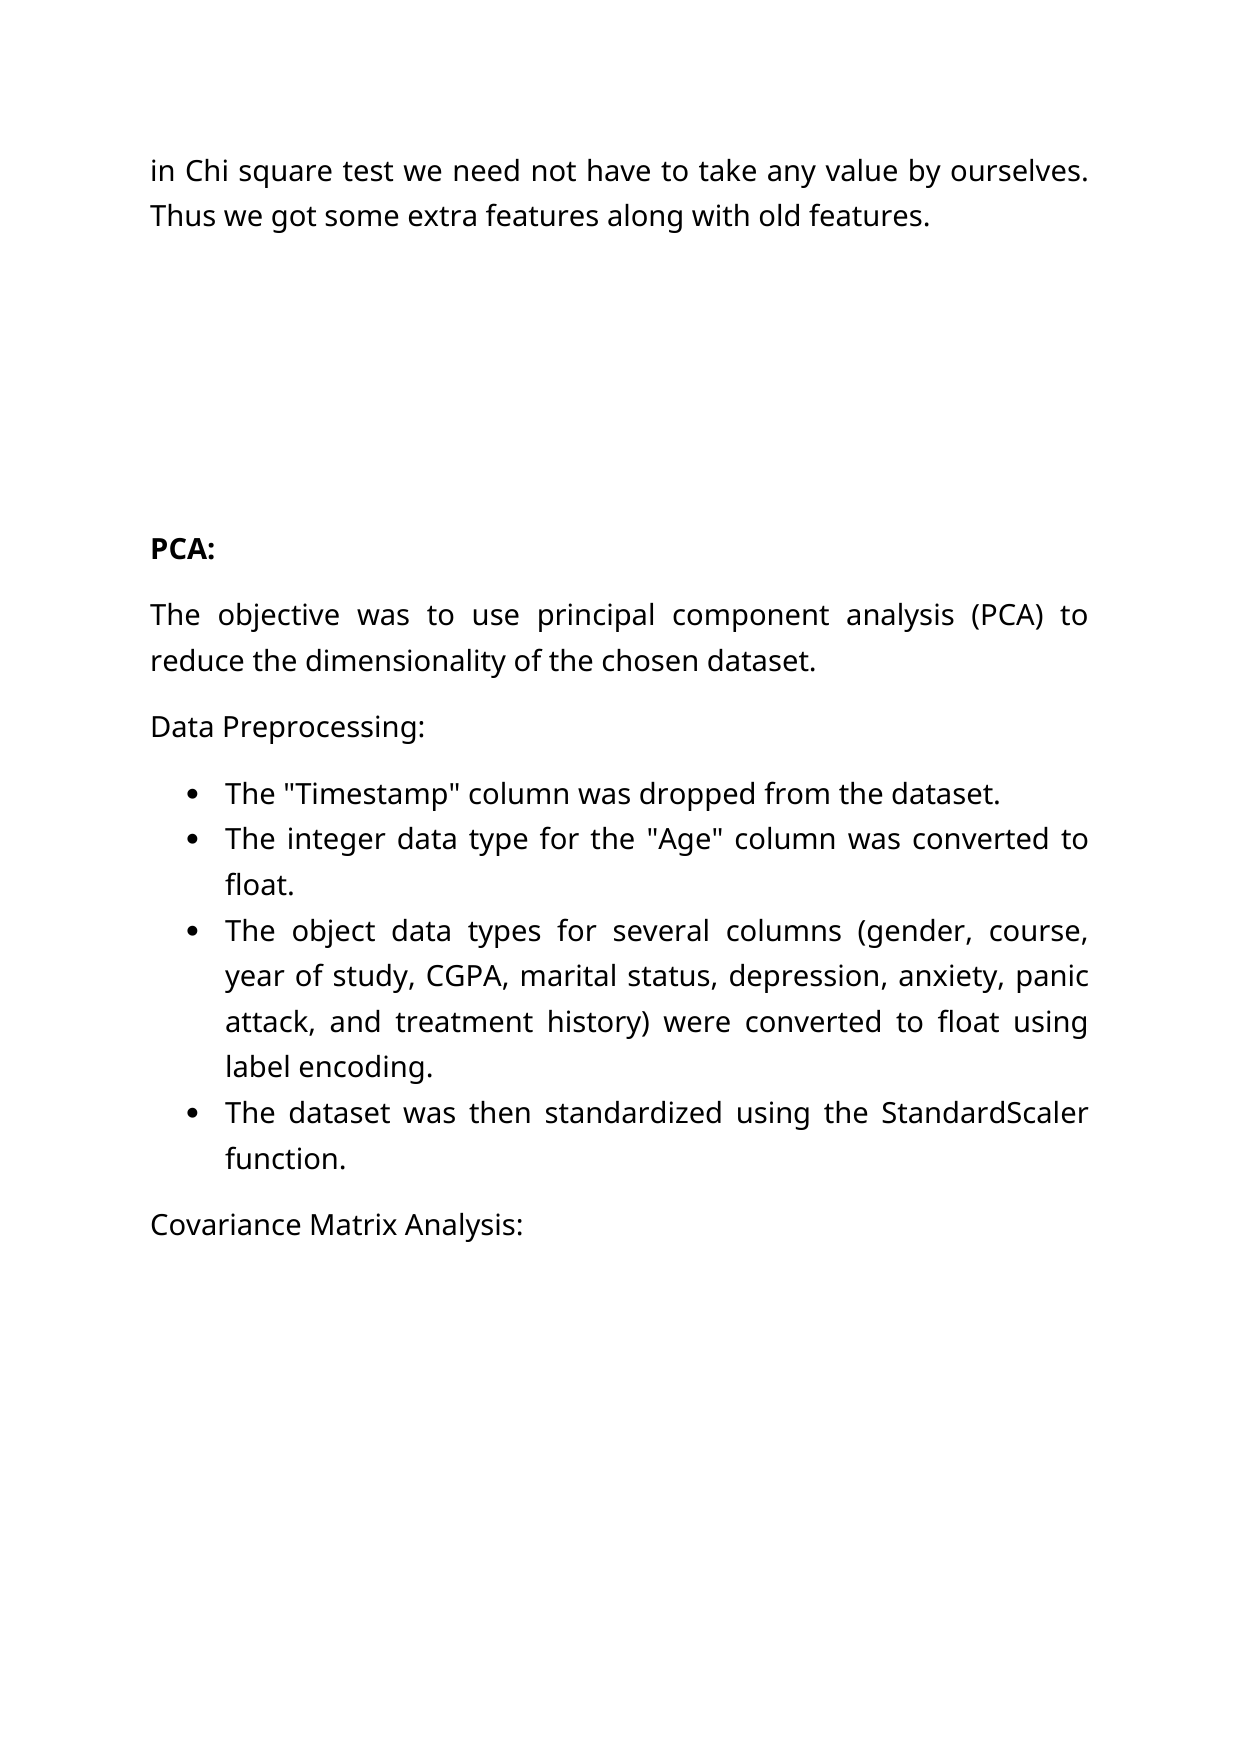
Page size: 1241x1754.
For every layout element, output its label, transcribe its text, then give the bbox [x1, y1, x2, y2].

list The dataset was then standardized using the StandardScaler function. [187, 1092, 1090, 1178]
text Covariance Matrix Analysis: [150, 1204, 1090, 1244]
list The integer data type for the "Age" column was converted to float. [187, 818, 1090, 904]
text The objective was to use principal component analysis (PCA) to reduce the dimensionality of the chosen dataset. [150, 594, 1090, 680]
text PCA: [150, 528, 1090, 568]
text in Chi square test we need not have to take any value by ourselves. Thus we got some extra features along with old features. [150, 150, 1090, 235]
list The object data types for several columns (gender, course, year of study, CGPA, marital status, depression, anxiety, panic attack, and treatment history) were converted to float using label encoding. [187, 910, 1090, 1086]
list The "Timestamp" column was dropped from the dataset. [187, 773, 1090, 813]
text Data Preprocessing: [150, 706, 1090, 746]
